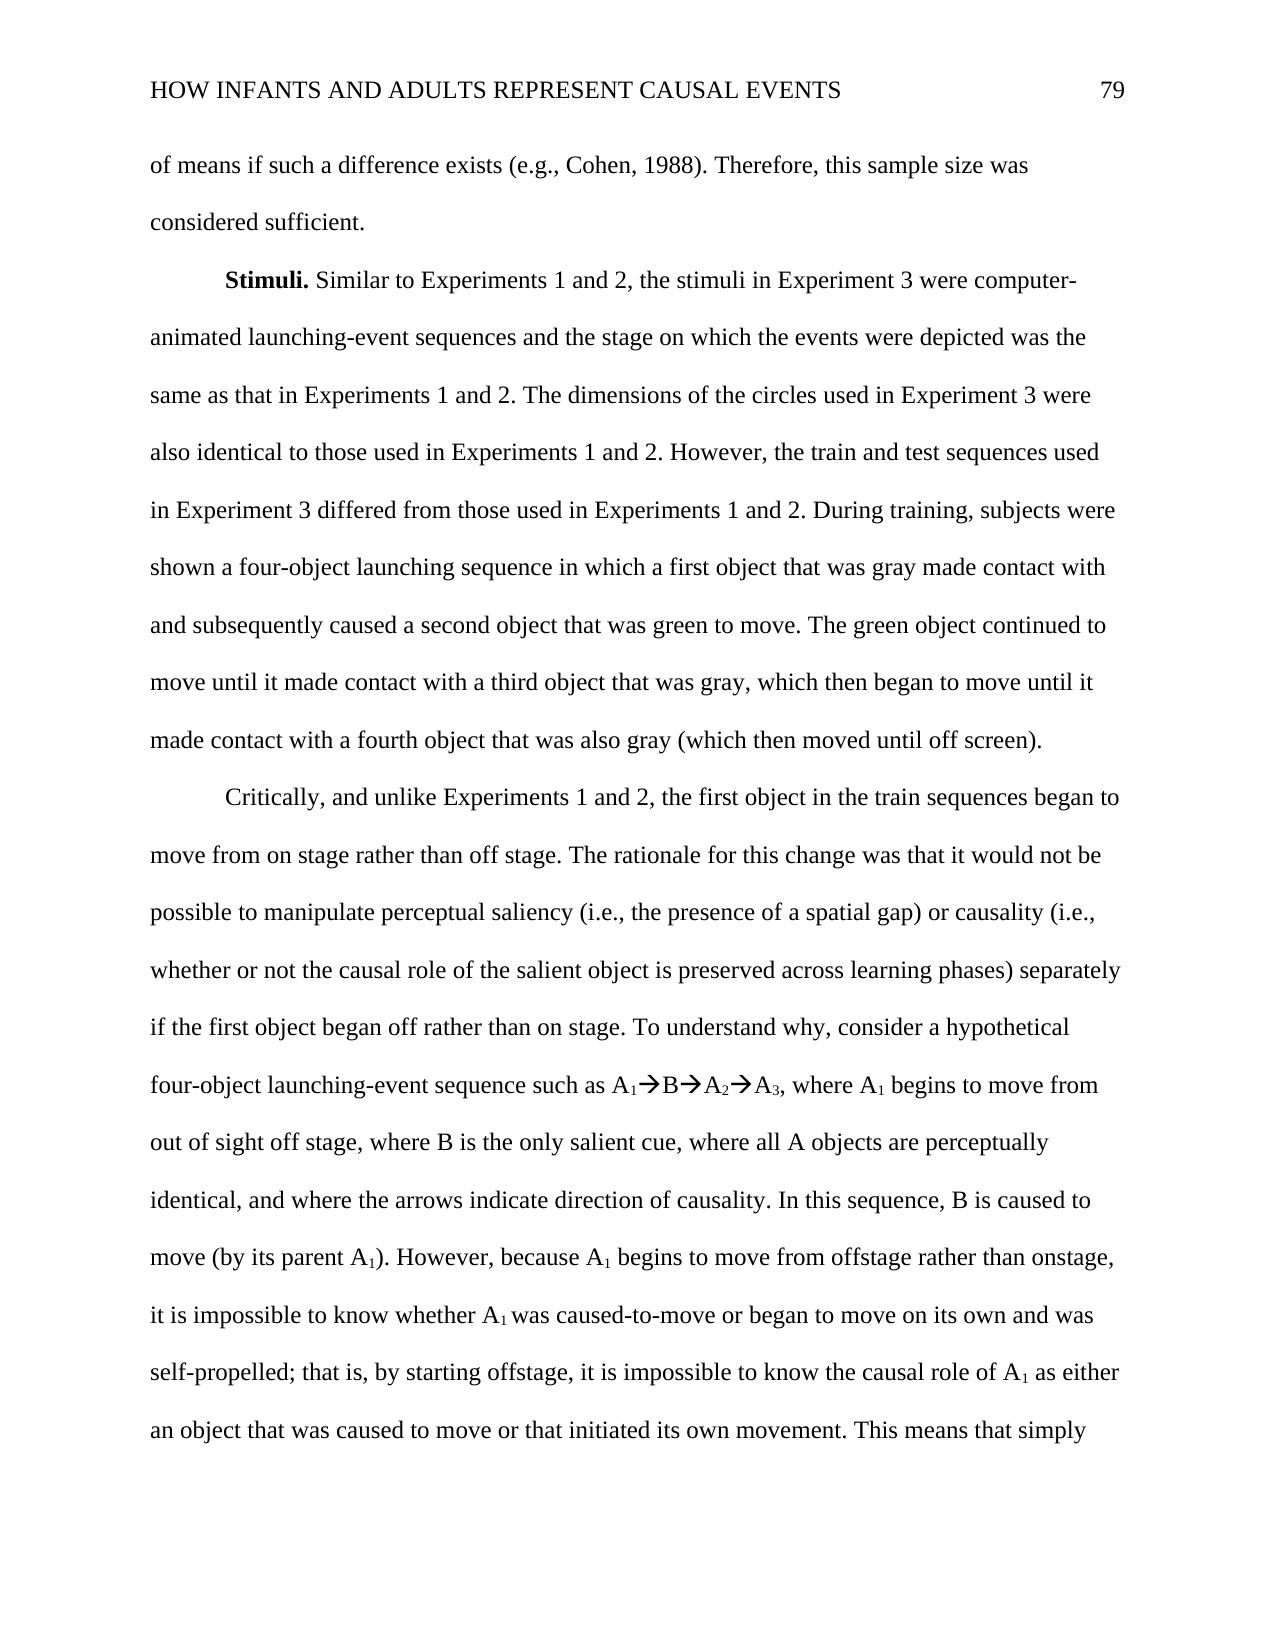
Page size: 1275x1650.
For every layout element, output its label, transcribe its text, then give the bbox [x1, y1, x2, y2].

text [150, 150, 1125, 236]
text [150, 782, 1125, 1444]
text Stimuli. Similar to Experiments 1 and 2, the stimuli in Experiment 3 were computer-animated launching-event sequences and the stage on which the events were depicted was the same as that in Experiments 1 and 2. The dimensions of the circles used in Experiment 3 were also identical to those used in Experiments 1 and 2. However, the train and test sequences used in Experiment 3 differed from those used in Experiments 1 and 2. During training, subjects were shown a four-object launching sequence in which a first object that was gray made contact with and subsequently caused a second object that was green to move. The green object continued to move until it made contact with a third object that was gray, which then began to move until it made contact with a fourth object that was also gray (which then moved until off screen). [150, 265, 1125, 754]
